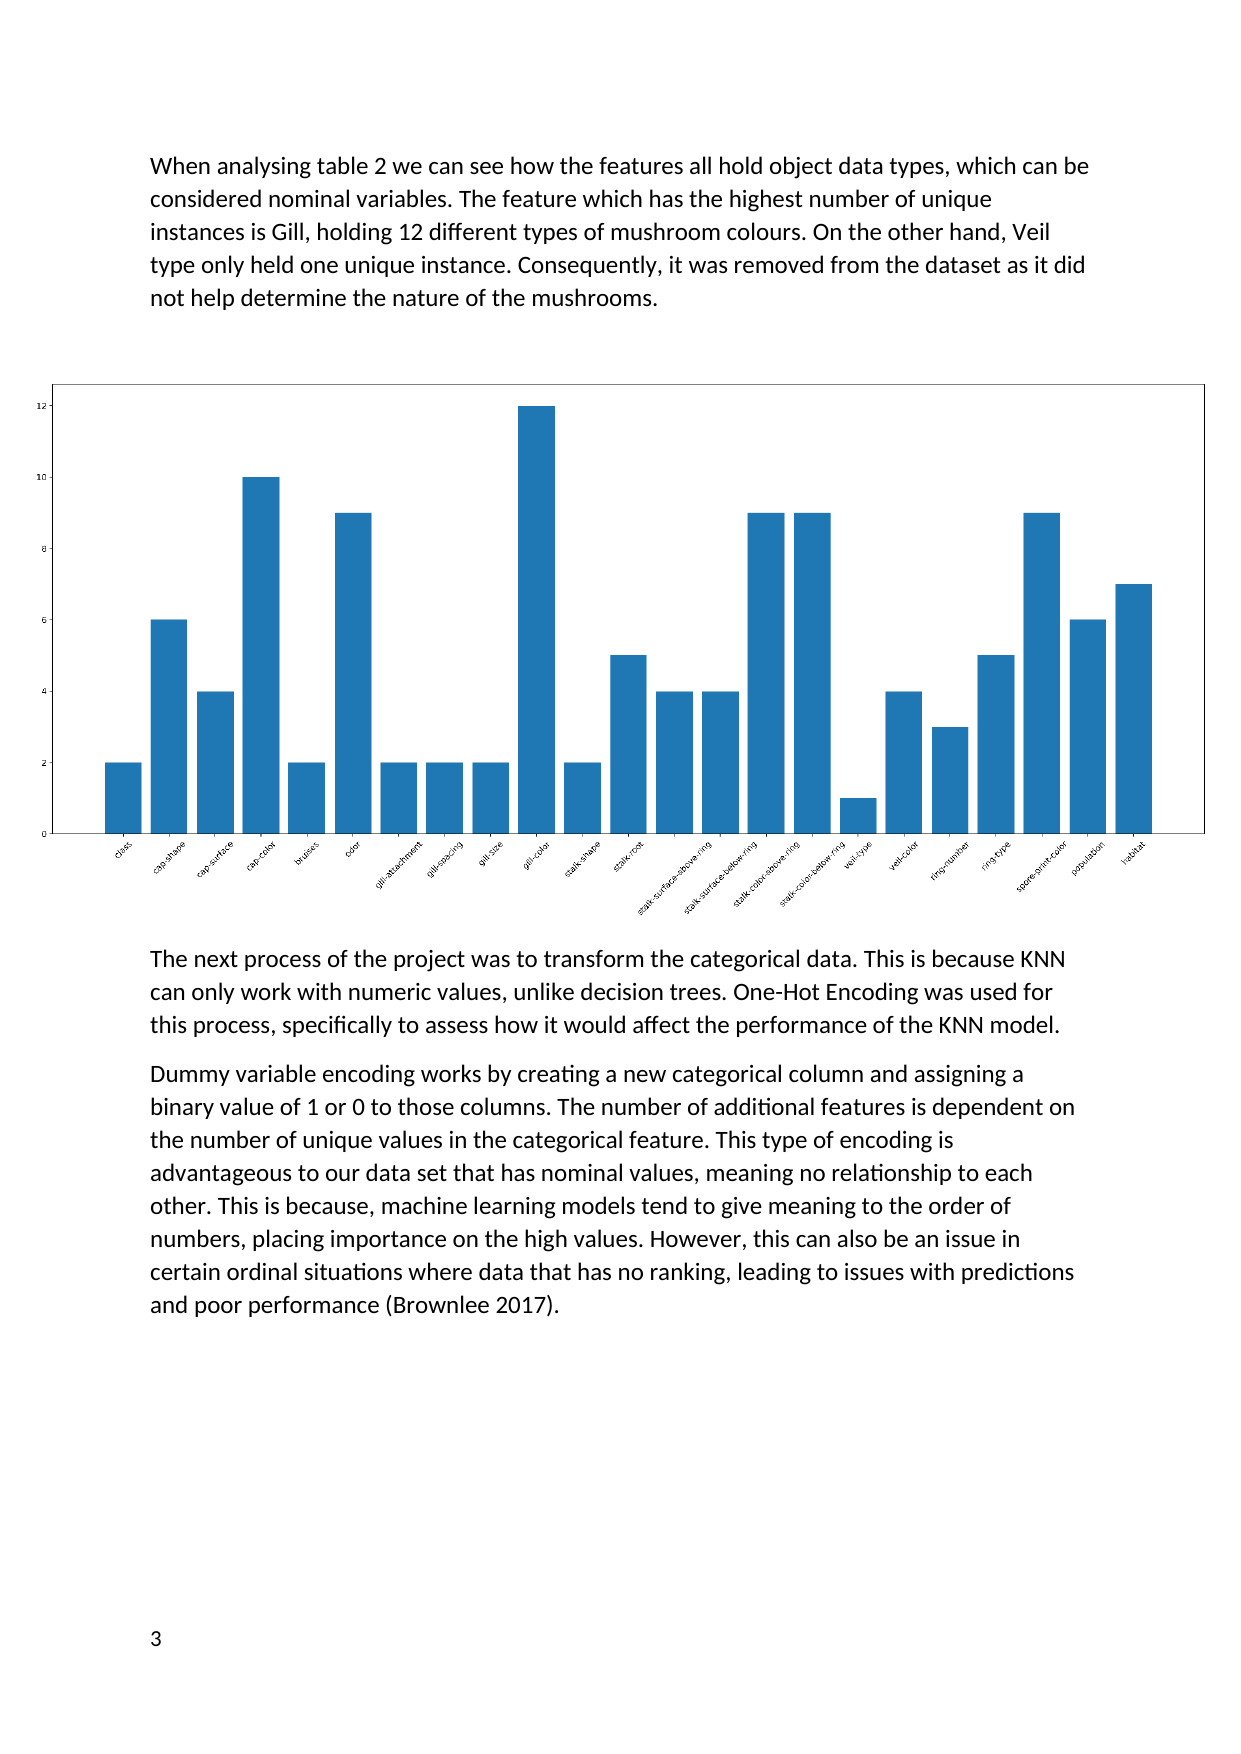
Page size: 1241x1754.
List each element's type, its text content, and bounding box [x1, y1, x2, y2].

picture [30, 379, 1210, 922]
text Dummy variable encoding works by creating a new categorical column and assigning a binary value of 1 or 0 to those columns. The number of additional features is dependent on the number of unique values in the categorical feature. This type of encoding is advantageous to our data set that has nominal values, meaning no relationship to each other. This is because, machine learning models tend to give meaning to the order of numbers, placing importance on the high values. However, this can also be an issue in certain ordinal situations where data that has no ranking, leading to issues with predictions and poor performance (Brownlee 2017). [150, 1058, 1090, 1319]
text When analysing table 2 we can see how the features all hold object data types, which can be considered nominal variables. The feature which has the highest number of unique instances is Gill, holding 12 different types of mushroom colours. On the other hand, Veil type only held one unique instance. Consequently, it was removed from the dataset as it did not help determine the nature of the mushrooms. [150, 150, 1090, 312]
text The next process of the project was to transform the categorical data. This is because KNN can only work with numeric values, unlike decision trees. One-Hot Encoding was used for this process, specifically to assess how it would affect the performance of the KNN model. [150, 922, 1090, 1039]
